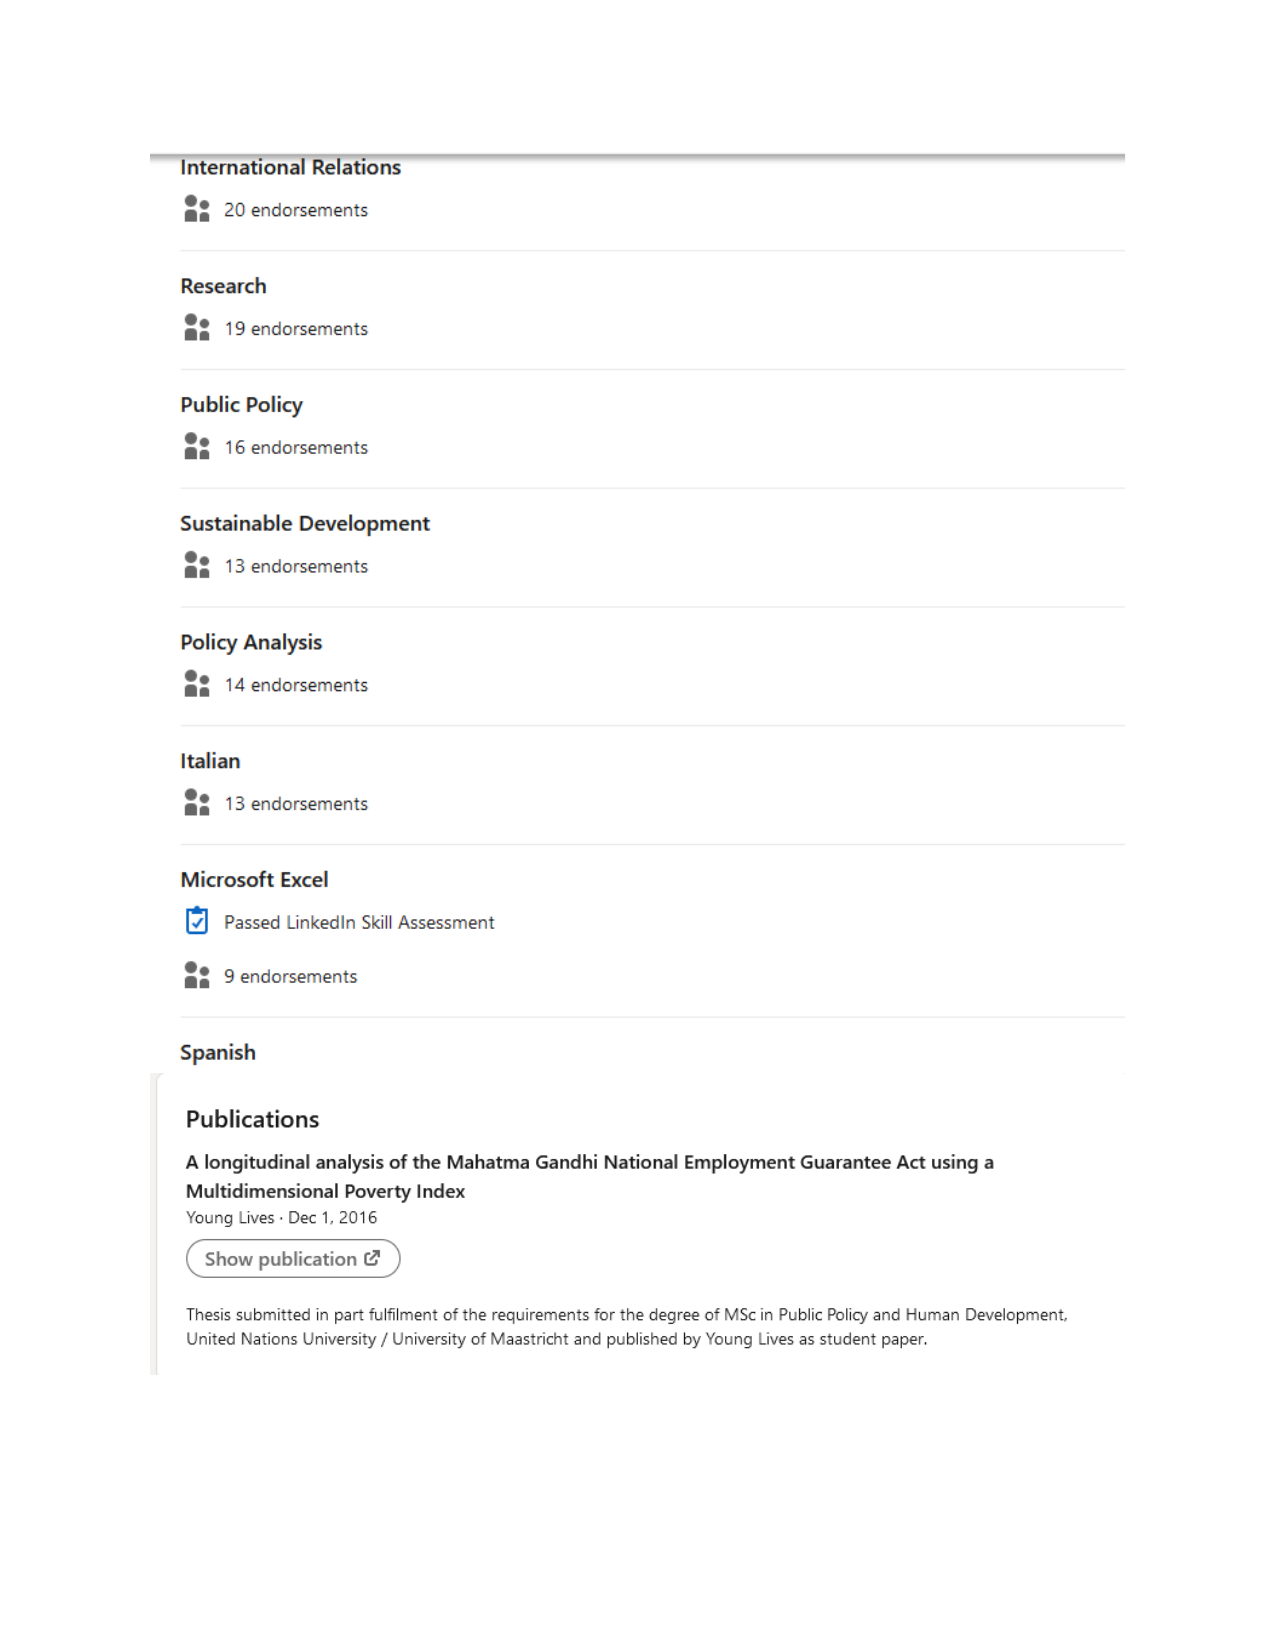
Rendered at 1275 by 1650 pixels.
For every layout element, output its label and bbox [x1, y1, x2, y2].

picture [150, 1073, 1125, 1375]
picture [150, 150, 1125, 1072]
